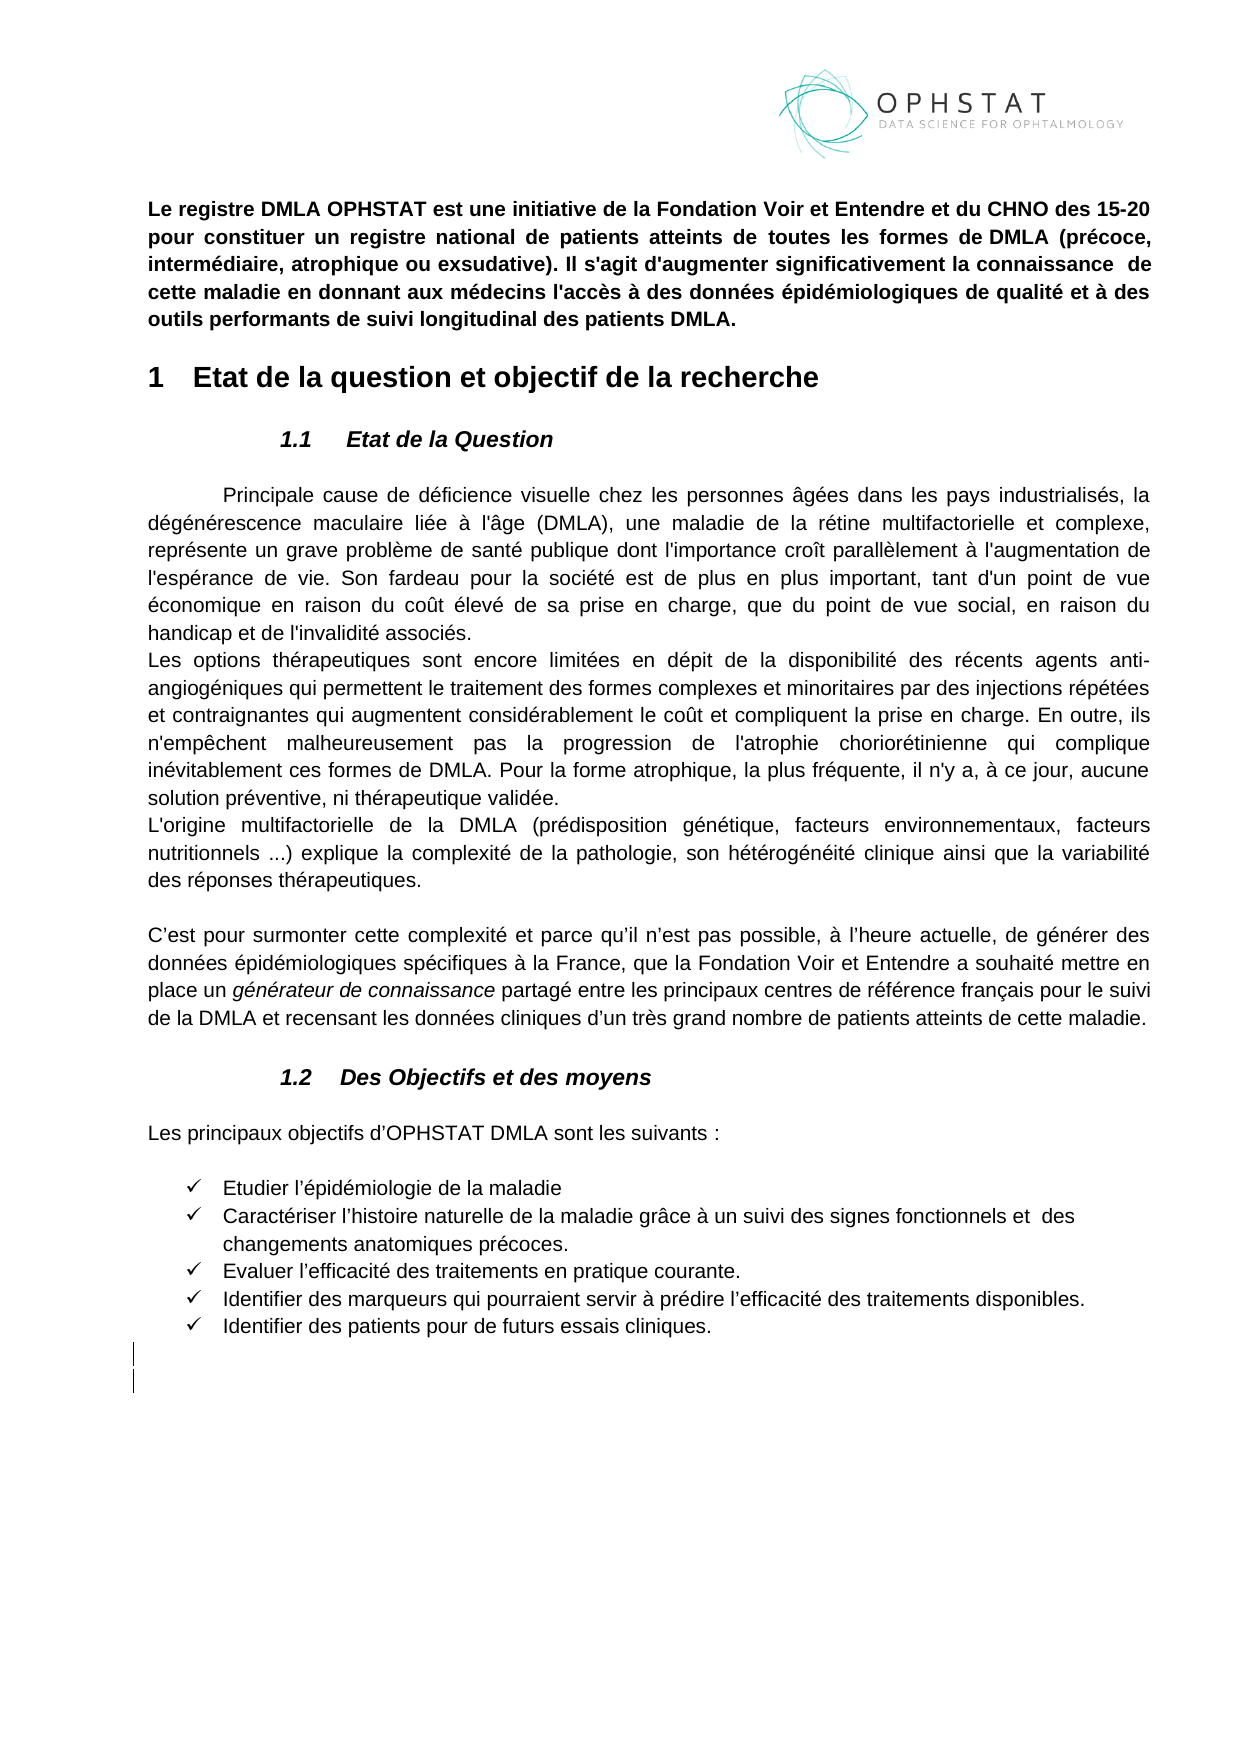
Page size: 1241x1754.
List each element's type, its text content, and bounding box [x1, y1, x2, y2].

text Les principaux objectifs d’OPHSTAT DMLA sont les suivants : [148, 1121, 1152, 1145]
list Evaluer l’efficacité des traitements en pratique courante. [185, 1259, 1152, 1283]
list Caractériser l’histoire naturelle de la maladie grâce à un suivi des signes fonctionnels et des changements anatomiques précoces. [185, 1204, 1152, 1255]
list Identifier des marqueurs qui pourraient servir à prédire l’efficacité des traitements disponibles. [185, 1287, 1152, 1311]
text C’est pour surmonter cette complexité et parce qu’il n’est pas possible, à l’heure actuelle, de générer des données épidémiologiques spécifiques à la France, que la Fondation Voir et Entendre a souhaité mettre en place un générateur de connaissance partagé entre les principaux centres de référence français pour le suivi de la DMLA et recensant les données cliniques d’un très grand nombre de patients atteints de cette maladie. [148, 923, 1152, 1030]
picture [751, 44, 1152, 186]
list Etudier l’épidémiologie de la maladie [185, 1176, 1152, 1200]
subtitle Etat de la Question [280, 426, 1182, 452]
subtitle Des Objectifs et des moyens [280, 1063, 1182, 1090]
text Principale cause de déficience visuelle chez les personnes âgées dans les pays industrialisés, la dégénérescence maculaire liée à l'âge (DMLA), une maladie de la rétine multifactorielle et complexe, représente un grave problème de santé publique dont l'importance croît parallèlement à l'augmentation de l'espérance de vie. Son fardeau pour la société est de plus en plus important, tant d'un point de vue économique en raison du coût élevé de sa prise en charge, que du point de vue social, en raison du handicap et de l'invalidité associés. [148, 483, 1152, 645]
subtitle Etat de la question et objectif de la recherche [148, 359, 1152, 393]
text L'origine multifactorielle de la DMLA (prédisposition génétique, facteurs environnementaux, facteurs nutritionnels ...) explique la complexité de la pathologie, son hétérogénéité clinique ainsi que la variabilité des réponses thérapeutiques. [148, 813, 1152, 892]
text Les options thérapeutiques sont encore limitées en dépit de la disponibilité des récents agents anti-angiogéniques qui permettent le traitement des formes complexes et minoritaires par des injections répétées et contraignantes qui augmentent considérablement le coût et compliquent la prise en charge. En outre, ils n'empêchent malheureusement pas la progression de l'atrophie choriorétinienne qui complique inévitablement ces formes de DMLA. Pour la forme atrophique, la plus fréquente, il n'y a, à ce jour, aucune solution préventive, ni thérapeutique validée. [148, 648, 1152, 810]
list Identifier des patients pour de futurs essais cliniques. [185, 1314, 1152, 1338]
text Le registre DMLA OPHSTAT est une initiative de la Fondation Voir et Entendre et du CHNO des 15-20 pour constituer un registre national de patients atteints de toutes les formes de DMLA (précoce, intermédiaire, atrophique ou exsudative). Il s'agit d'augmenter significativement la connaissance de cette maladie en donnant aux médecins l'accès à des données épidémiologiques de qualité et à des outils performants de suivi longitudinal des patients DMLA. [148, 197, 1152, 331]
